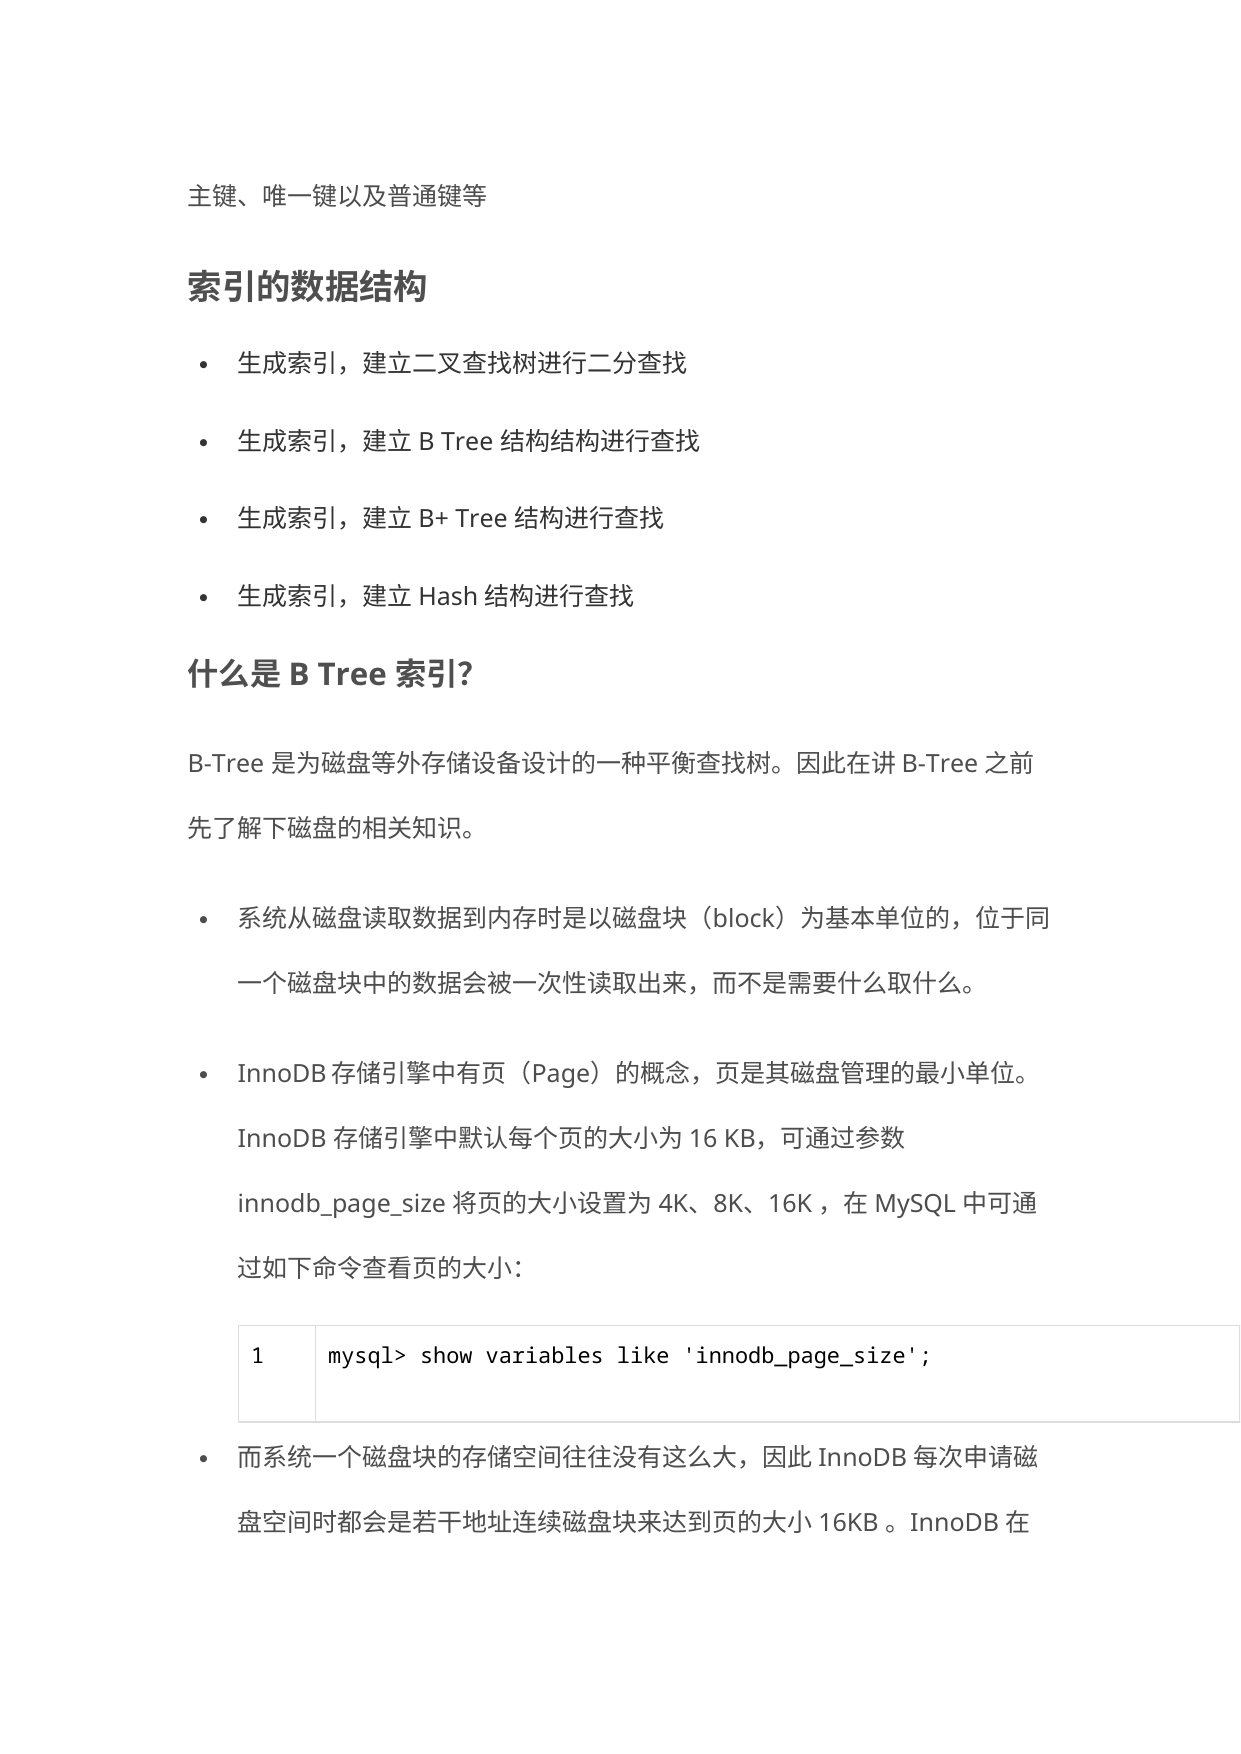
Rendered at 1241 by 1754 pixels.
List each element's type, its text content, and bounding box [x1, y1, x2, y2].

list 生成索引，建立 B+ Tree 结构进行查找 [200, 484, 1053, 549]
list InnoDB存储引擎中有页（Page）的概念，页是其磁盘管理的最小单位。InnoDB 存储引擎中默认每个页的大小为 16 KB，可通过参数 innodb_page_size 将页的大小设置为 4K、8K、16K ，在 MySQL 中可通过如下命令查看页的大小： [200, 1039, 1053, 1299]
list 生成索引，建立二叉查找树进行二分查找 [200, 329, 1053, 394]
table_header mysql> show variables like 'innodb_page_size'; [316, 1326, 1239, 1421]
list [200, 1423, 1053, 1553]
text 什么是 B Tree 索引？ [187, 639, 1053, 704]
text 索引的数据结构 [187, 252, 1053, 317]
list 系统从磁盘读取数据到内存时是以磁盘块（block）为基本单位的，位于同一个磁盘块中的数据会被一次性读取出来，而不是需要什么取什么。 [200, 884, 1053, 1014]
text 主键、唯一键以及普通键等 [187, 162, 1053, 227]
text B-Tree 是为磁盘等外存储设备设计的一种平衡查找树。因此在讲 B-Tree 之前先了解下磁盘的相关知识。 [187, 729, 1053, 859]
table_header 1 [239, 1326, 315, 1421]
list 生成索引，建立 Hash 结构进行查找 [200, 562, 1053, 627]
list 生成索引，建立 B Tree 结构结构进行查找 [200, 407, 1053, 472]
